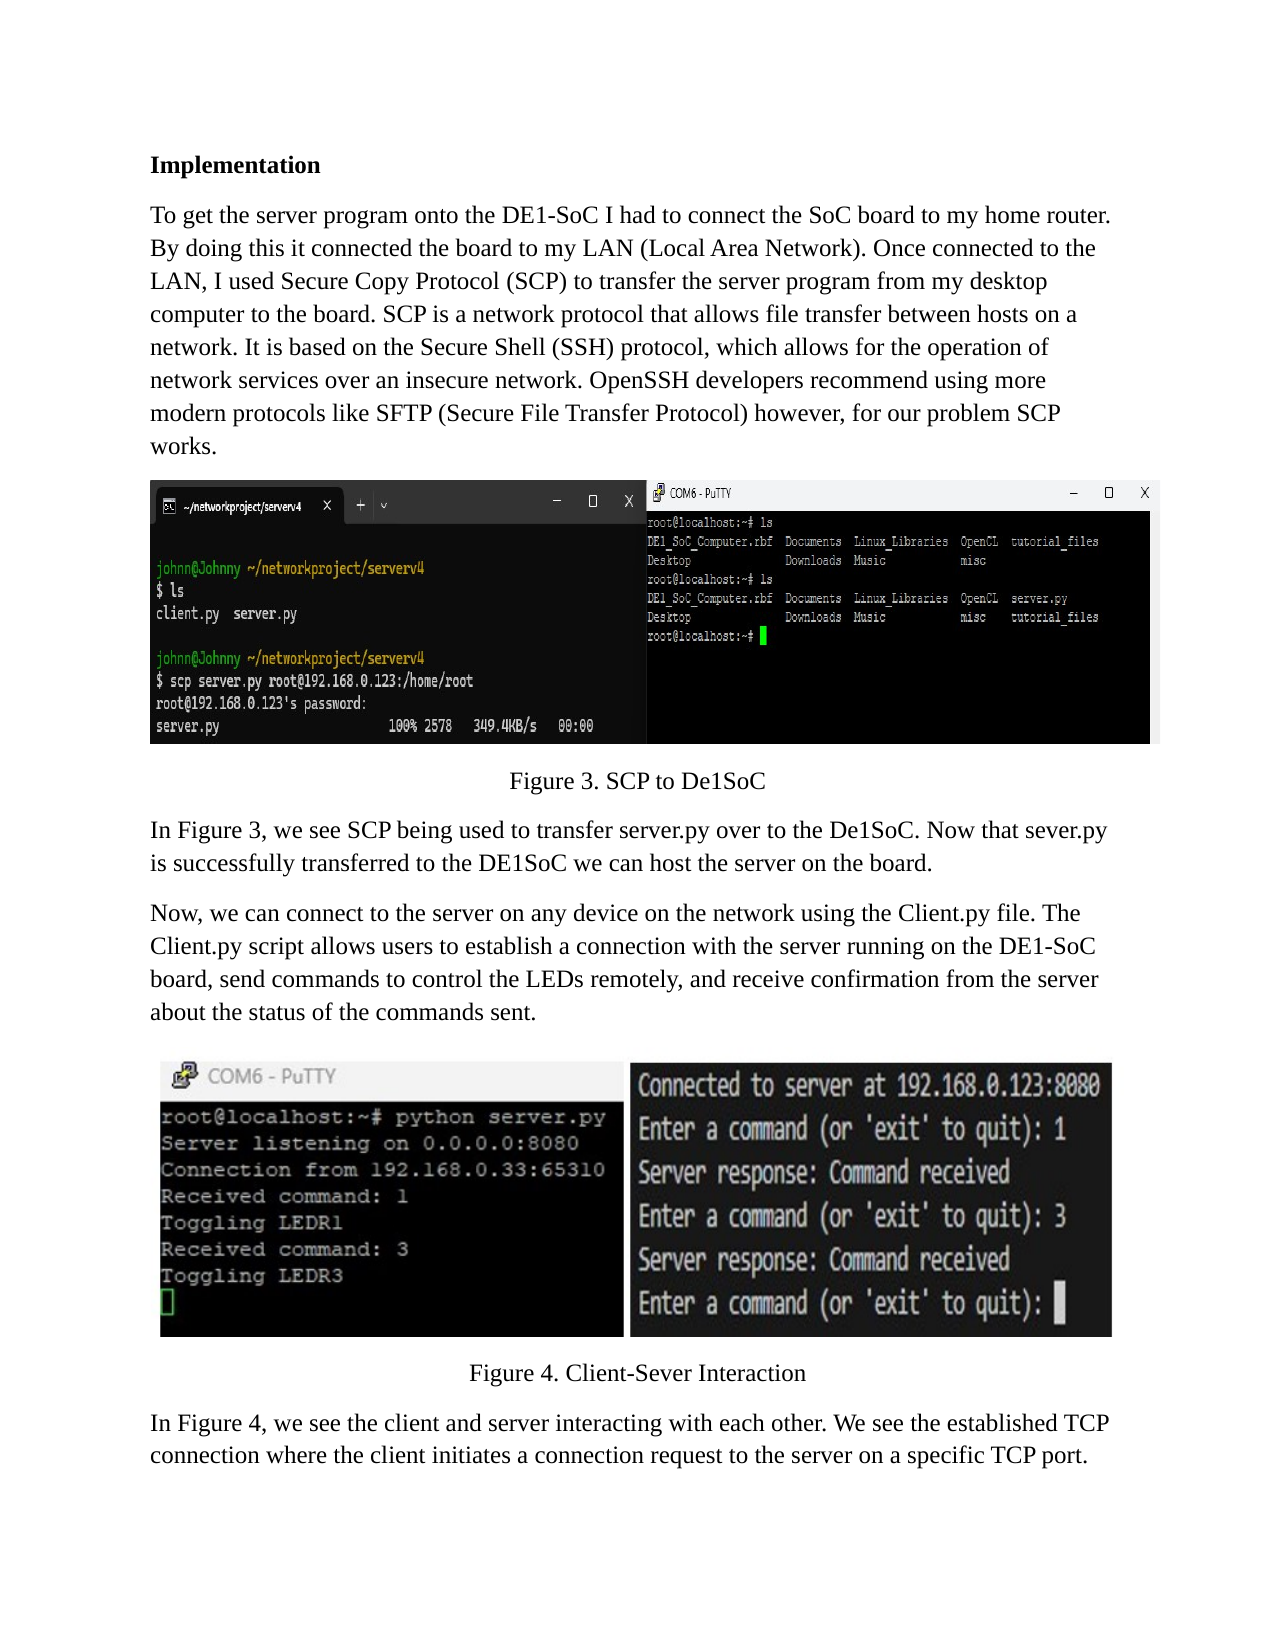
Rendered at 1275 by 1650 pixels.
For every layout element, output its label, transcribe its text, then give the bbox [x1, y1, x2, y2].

text Figure 3. SCP to De1SoC [150, 766, 1125, 794]
text In Figure 3, we see SCP being used to transfer server.py over to the De1SoC. Now that sever.py is successfully transferred to the DE1SoC we can host the server on the board. [150, 816, 1125, 877]
picture [150, 1047, 1125, 1337]
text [150, 1408, 1125, 1469]
text Implementation [150, 150, 1125, 179]
text Figure 4. Client-Sever Interaction [150, 1358, 1125, 1387]
picture [150, 480, 1160, 744]
text Now, we can connect to the server on any device on the network using the Client.py file. The Client.py script allows users to establish a connection with the server running on the DE1-SoC board, send commands to control the LEDs remotely, and receive confirmation from the server about the status of the commands sent. [150, 898, 1125, 1026]
text To get the server program onto the DE1-SoC I had to connect the SoC board to my home router. By doing this it connected the board to my LAN (Local Area Network). Once connected to the LAN, I used Secure Copy Protocol (SCP) to transfer the server program from my desktop computer to the board. SCP is a network protocol that allows file transfer between hosts on a network. It is based on the Secure Shell (SSH) protocol, which allows for the operation of network services over an insecure network. OpenSSH developers recommend using more modern protocols like SFTP (Secure File Transfer Protocol) however, for our problem SCP works. [150, 200, 1125, 459]
